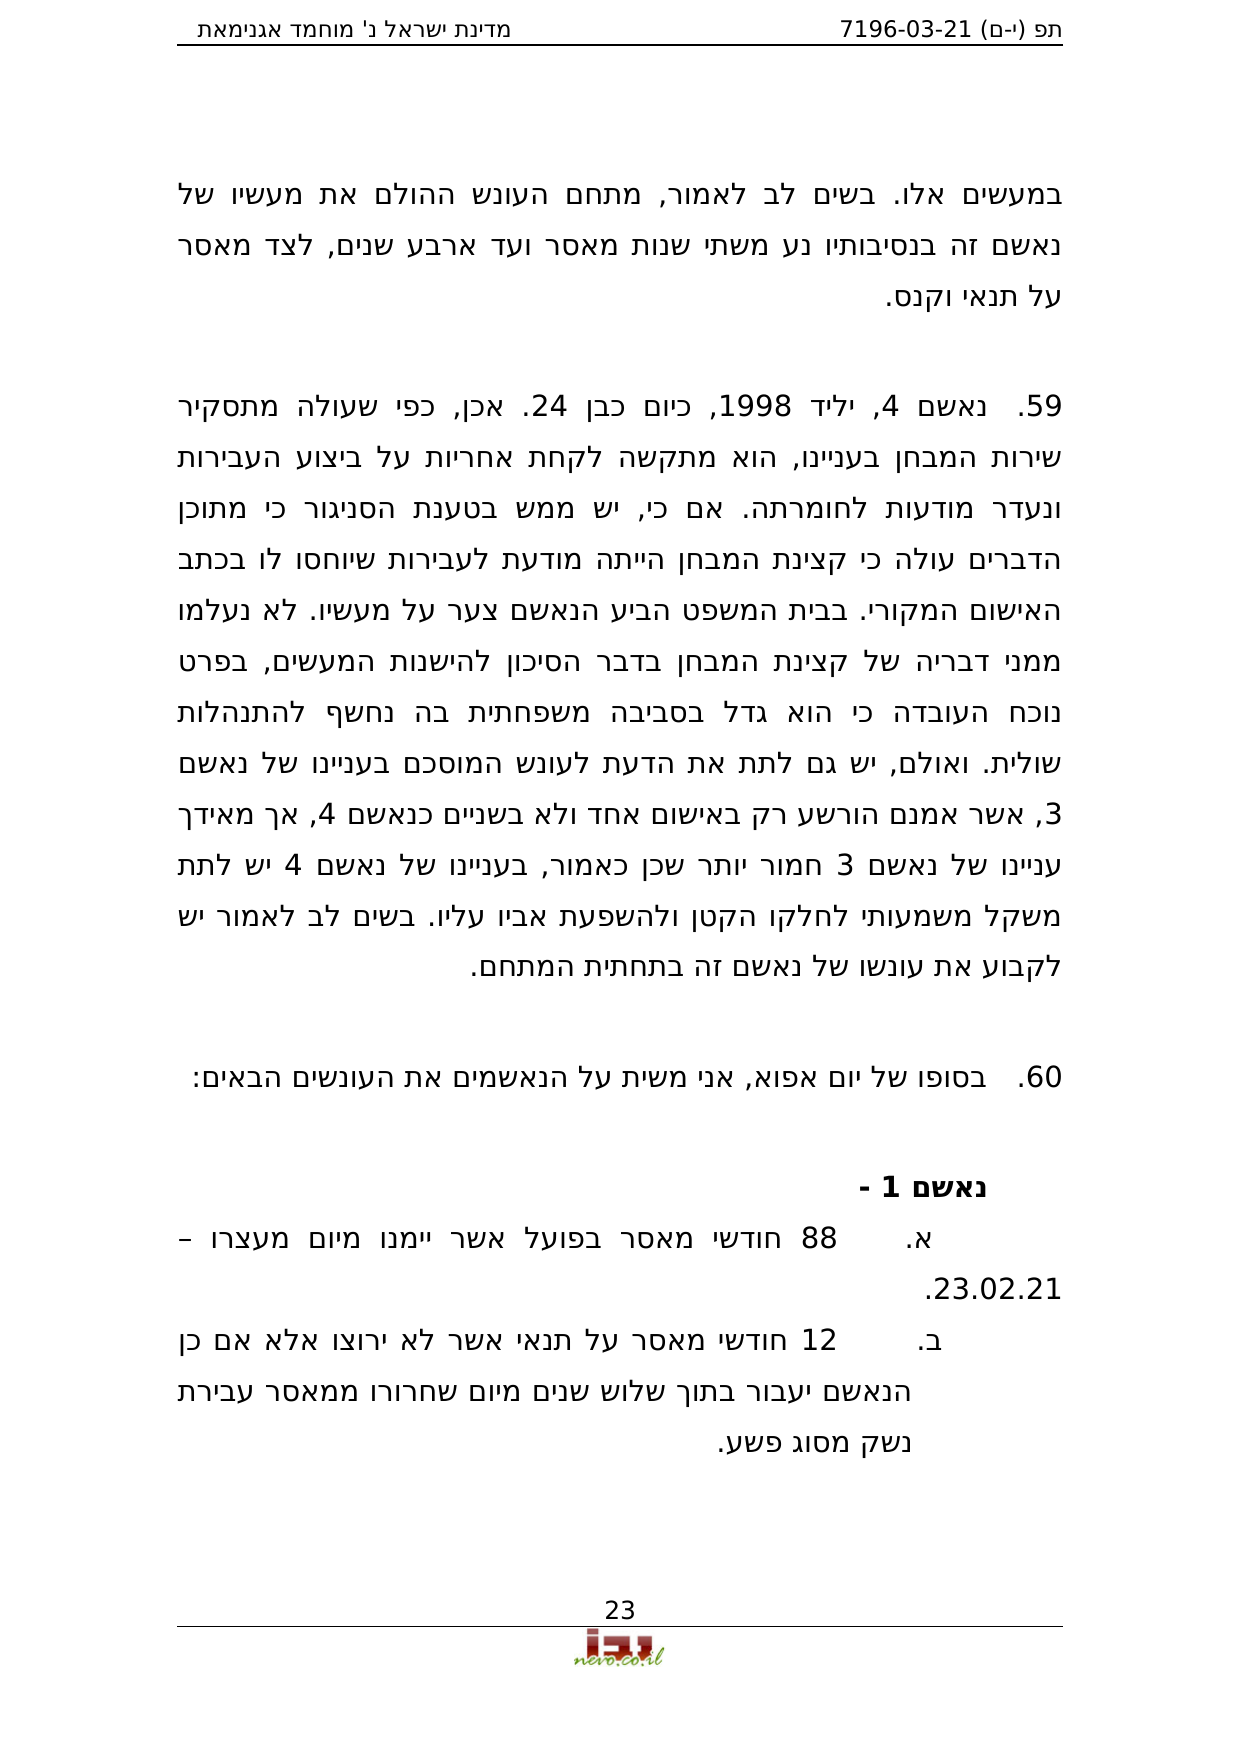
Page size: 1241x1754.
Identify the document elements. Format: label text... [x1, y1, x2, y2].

text א. 88 חודשי מאסר בפועל אשר יימנו מיום מעצרו – 23.02.21. [177, 1222, 1063, 1306]
text 60. בסופו של יום אפוא, אני משית על הנאשמים את העונשים הבאים: [177, 1060, 1063, 1094]
text נאשם 1 - [177, 1171, 1063, 1204]
text ב. 12 חודשי מאסר על תנאי אשר לא ירוצו אלא אם כן הנאשם יעבור בתוך שלוש שנים מיום שחרורו ממאסר עבירת נשק מסוג פשע. [177, 1323, 1063, 1459]
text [177, 177, 1063, 313]
picture [574, 1628, 666, 1667]
text 59. נאשם 4, יליד 1998, כיום כבן 24. אכן, כפי שעולה מתסקיר שירות המבחן בעניינו, הוא מתקשה לקחת אחריות על ביצוע העבירות ונעדר מודעות לחומרתה. אם כי, יש ממש בטענת הסניגור כי מתוכן הדברים עולה כי קצינת המבחן הייתה מודעת לעבירות שיוחסו לו בכתב האישום המקורי. בבית המשפט הביע הנאשם צער על מעשיו. לא נעלמו ממני דבריה של קצינת המבחן בדבר הסיכון להישנות המעשים, בפרט נוכח העובדה כי הוא גדל בסביבה משפחתית בה נחשף להתנהלות שולית. ואולם, יש גם לתת את הדעת לעונש המוסכם בעניינו של נאשם 3, אשר אמנם הורשע רק באישום אחד ולא בשניים כנאשם 4, אך מאידך עניינו של נאשם 3 חמור יותר שכן כאמור, בעניינו של נאשם 4 יש לתת משקל משמעותי לחלקו הקטן ולהשפעת אביו עליו. בשים לב לאמור יש לקבוע את עונשו של נאשם זה בתחתית המתחם. [177, 389, 1063, 984]
